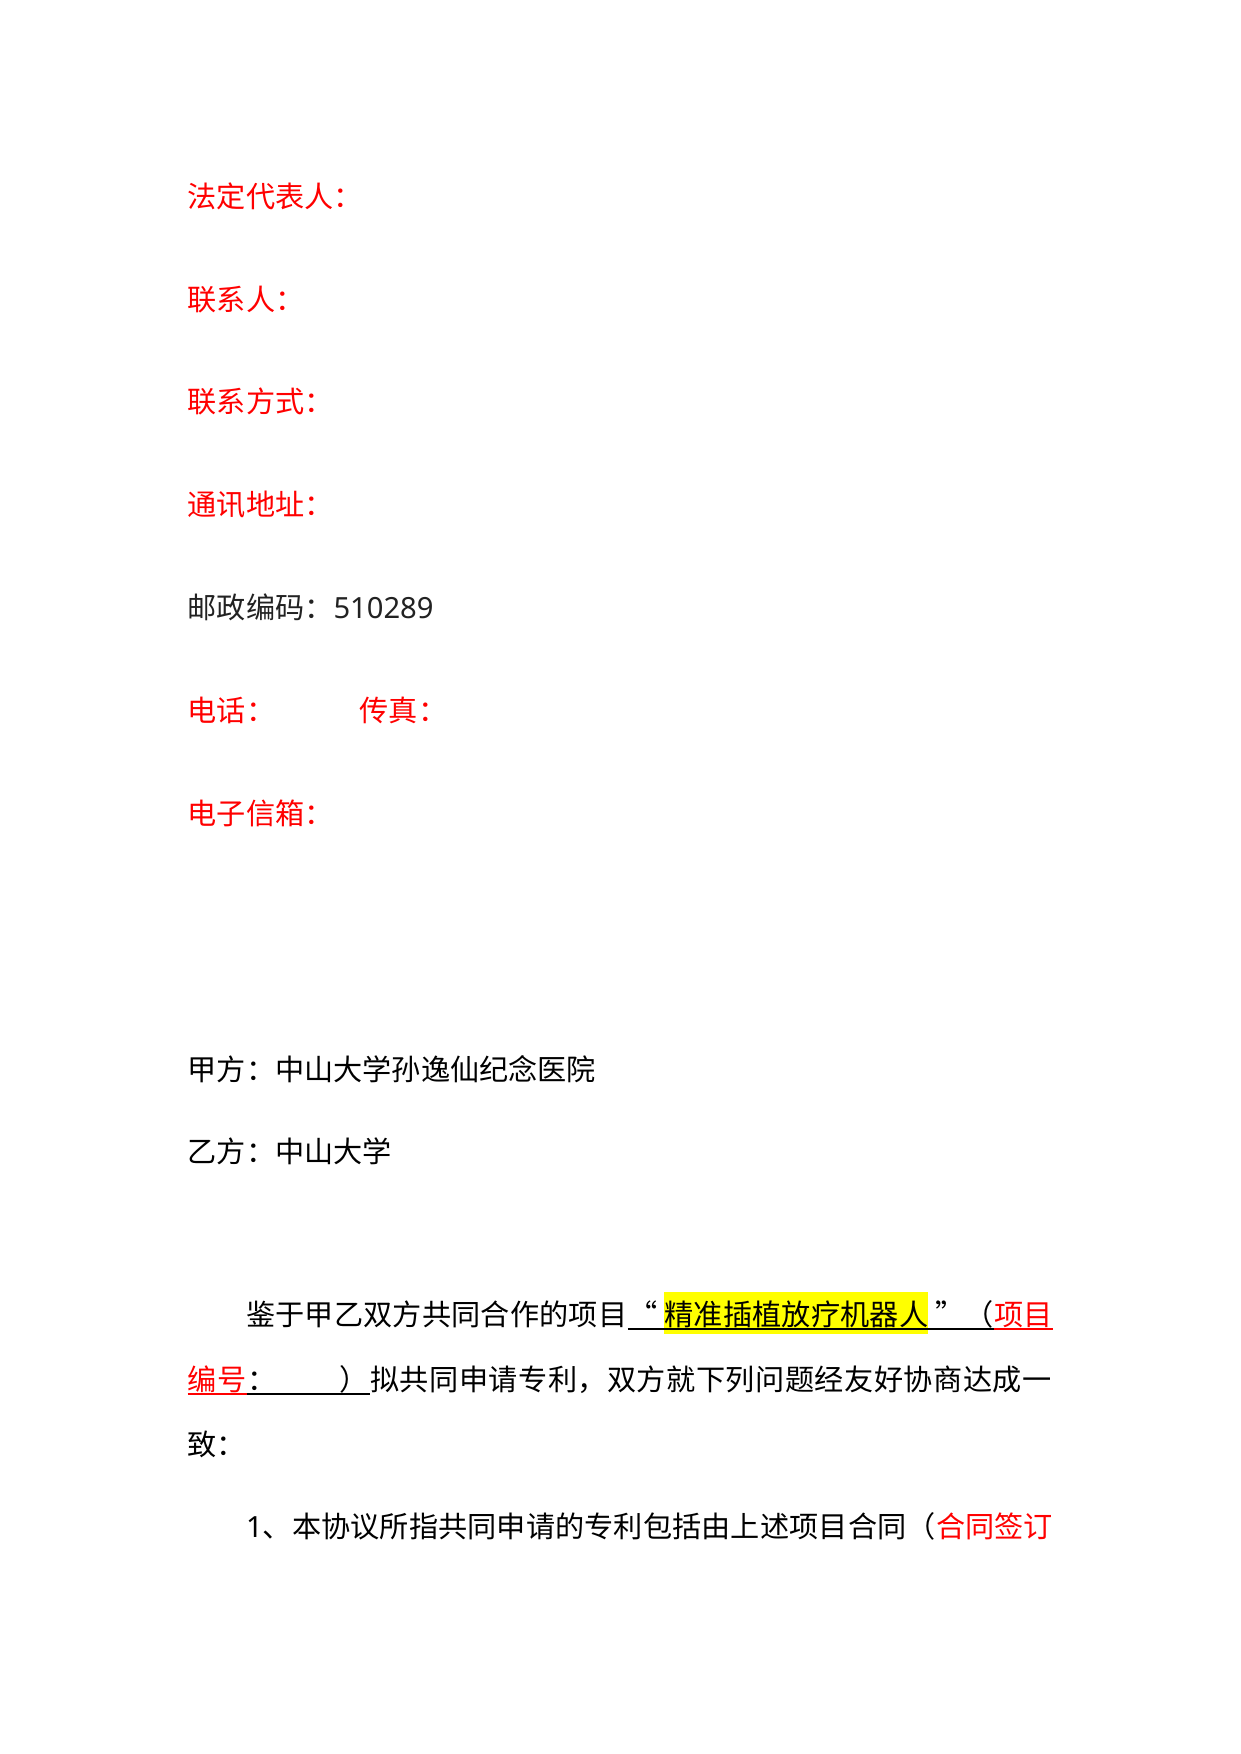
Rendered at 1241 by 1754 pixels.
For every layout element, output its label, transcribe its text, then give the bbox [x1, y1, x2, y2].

text 联系方式： [187, 368, 1053, 433]
text 鉴于甲乙双方共同合作的项目“ 精准插植放疗机器人 ”（项目编号： ）拟共同申请专利，双方就下列问题经友好协商达成一致： [187, 1281, 1053, 1476]
text 法定代表人： [187, 162, 1053, 227]
text 电话： 传真： [187, 676, 1053, 741]
text 乙方：中山大学 [187, 1117, 1053, 1182]
text 邮政编码：510289 [187, 573, 1053, 638]
text 1、本协议所指共同申请的专利包括由上述项目合同（合同签订日期： ，合同编号：无）产生的专利。 [187, 1492, 1053, 1557]
text 甲方：中山大学孙逸仙纪念医院 [187, 1036, 1053, 1101]
text 联系人： [187, 265, 1053, 330]
text 通讯地址： [187, 470, 1053, 535]
text 电子信箱： [187, 779, 1053, 844]
